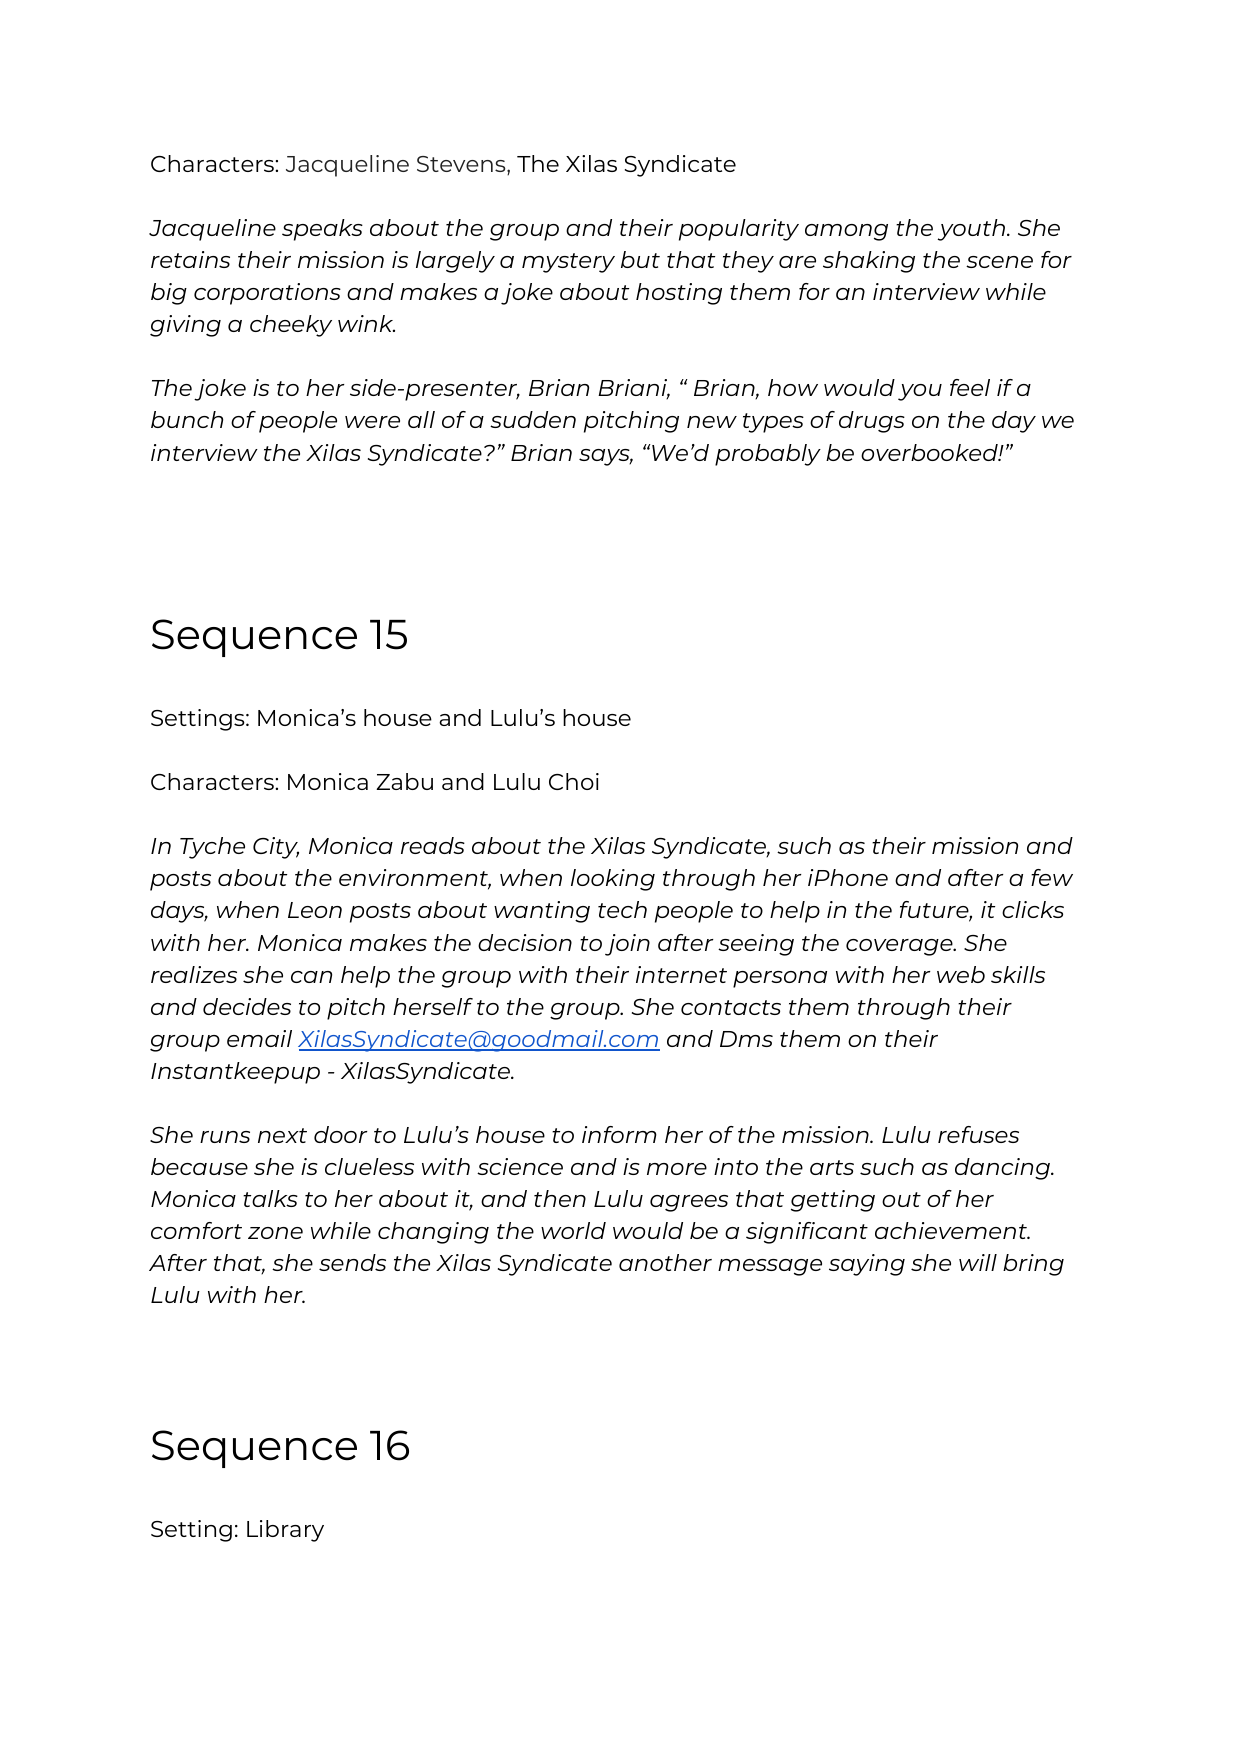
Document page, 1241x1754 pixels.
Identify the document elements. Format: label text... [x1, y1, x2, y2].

text Setting: Library [150, 1515, 1090, 1543]
text In Tyche City, Monica reads about the Xilas Syndicate, such as their mission and posts about the environment, when looking through her iPhone and after a few days, when Leon posts about wanting tech people to help in the future, it clicks with her. Monica makes the decision to join after seeing the coverage. She realizes she can help the group with their internet persona with her web skills and decides to pitch herself to the group. She contacts them through their group email XilasSyndicate@goodmail.com and Dms them on their Instantkeepup - XilasSyndicate. [150, 832, 1090, 1085]
text The joke is to her side-presenter, Brian Briani, “ Brian, how would you feel if a bunch of people were all of a sudden pitching new types of drugs on the day we interview the Xilas Syndicate?” Brian says, “We’d probably be overbooked!” [150, 374, 1090, 467]
subtitle Sequence 15 [150, 609, 1090, 659]
subtitle Sequence 16 [150, 1419, 1090, 1470]
text Characters: Jacqueline Stevens, The Xilas Syndicate [150, 150, 286, 178]
text Jacqueline speaks about the group and their popularity among the youth. She retains their mission is largely a mystery but that they are shaking the scene for big corporations and makes a joke about hosting them for an interview while giving a cheeky wink. [150, 214, 1090, 338]
text Characters: Jacqueline Stevens, The Xilas Syndicate [506, 150, 1090, 178]
text Settings: Monica’s house and Lulu’s house [150, 704, 1090, 732]
text Characters: Monica Zabu and Lulu Choi [150, 768, 1090, 796]
text She runs next door to Lulu’s house to inform her of the mission. Lulu refuses because she is clueless with science and is more into the arts such as dancing. Monica talks to her about it, and then Lulu agrees that getting out of her comfort zone while changing the world would be a significant achievement. After that, she sends the Xilas Syndicate another message saying she will bring Lulu with her. [150, 1121, 1090, 1309]
